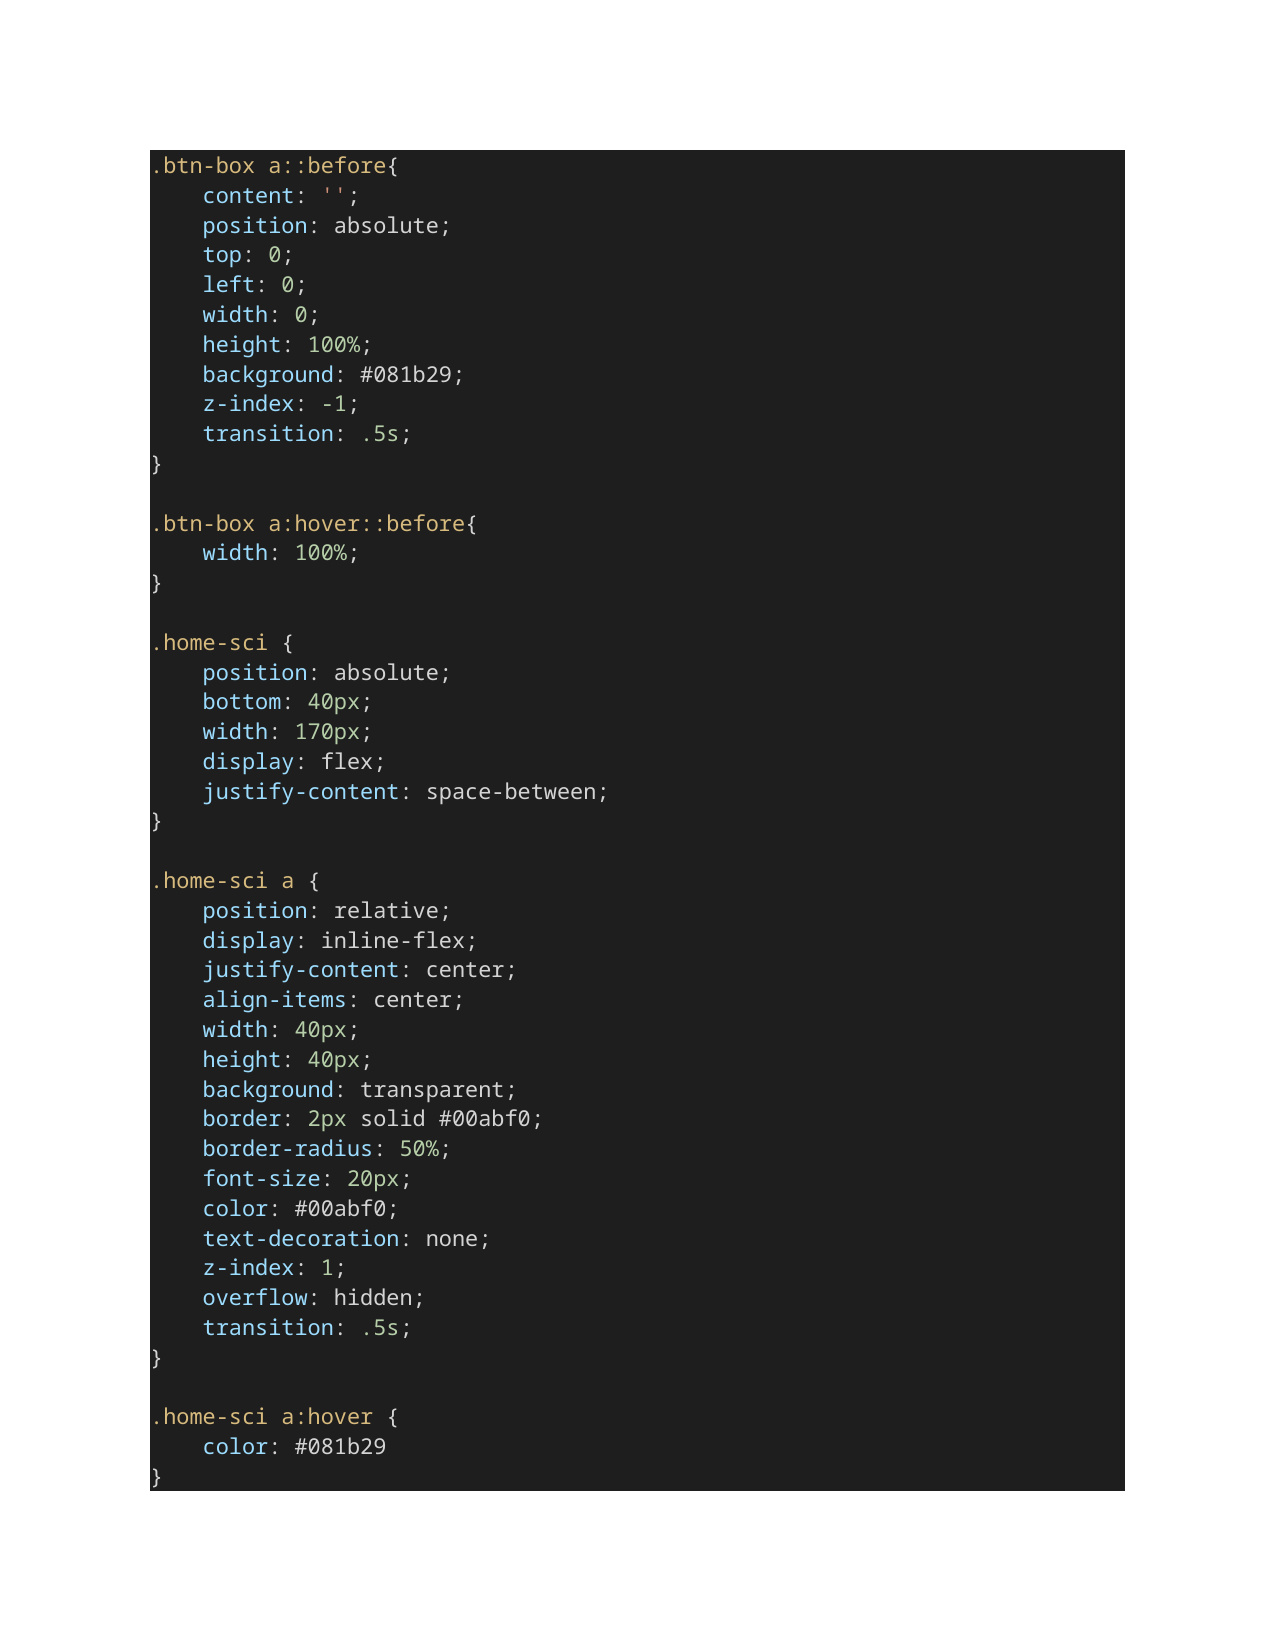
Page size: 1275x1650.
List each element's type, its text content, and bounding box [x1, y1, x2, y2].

text } [150, 567, 1125, 597]
text width: 170px; [150, 716, 1125, 746]
text display: inline-flex; [150, 924, 1125, 954]
text bottom: 40px; [150, 686, 1125, 716]
text width: 40px; [150, 1014, 1125, 1044]
text left: 0; [150, 269, 1125, 299]
text } [150, 1461, 1125, 1491]
text justify-content: center; [150, 954, 1125, 984]
text border-radius: 50%; [150, 1133, 1125, 1163]
text position: absolute; [150, 209, 1125, 239]
text text-decoration: none; [150, 1222, 1125, 1252]
text } [150, 1342, 1125, 1371]
text z-index: 1; [150, 1252, 1125, 1282]
text transition: .5s; [150, 1312, 1125, 1342]
text content: ''; [150, 180, 1125, 209]
text z-index: -1; [150, 388, 1125, 418]
text position: absolute; [150, 656, 1125, 686]
text justify-content: space-between; [150, 776, 1125, 805]
text font-size: 20px; [150, 1163, 1125, 1193]
text background: transparent; [150, 1073, 1125, 1103]
text .home-sci a:hover { [150, 1401, 1125, 1431]
text width: 0; [150, 299, 1125, 329]
text .home-sci { [150, 627, 1125, 656]
text top: 0; [150, 239, 1125, 269]
text width: 100%; [150, 537, 1125, 567]
text } [150, 448, 1125, 478]
text .home-sci a { [150, 865, 1125, 895]
text align-items: center; [150, 984, 1125, 1014]
text color: #00abf0; [150, 1193, 1125, 1222]
text transition: .5s; [150, 418, 1125, 448]
text border: 2px solid #00abf0; [150, 1103, 1125, 1133]
text overflow: hidden; [150, 1282, 1125, 1312]
text color: #081b29 [150, 1431, 1125, 1461]
text display: flex; [150, 746, 1125, 776]
text height: 100%; [150, 329, 1125, 358]
text .btn-box a::before{ [150, 150, 1125, 180]
text position: relative; [150, 895, 1125, 924]
text } [150, 805, 1125, 835]
text background: #081b29; [150, 358, 1125, 388]
text height: 40px; [150, 1044, 1125, 1073]
text .btn-box a:hover::before{ [150, 507, 1125, 537]
